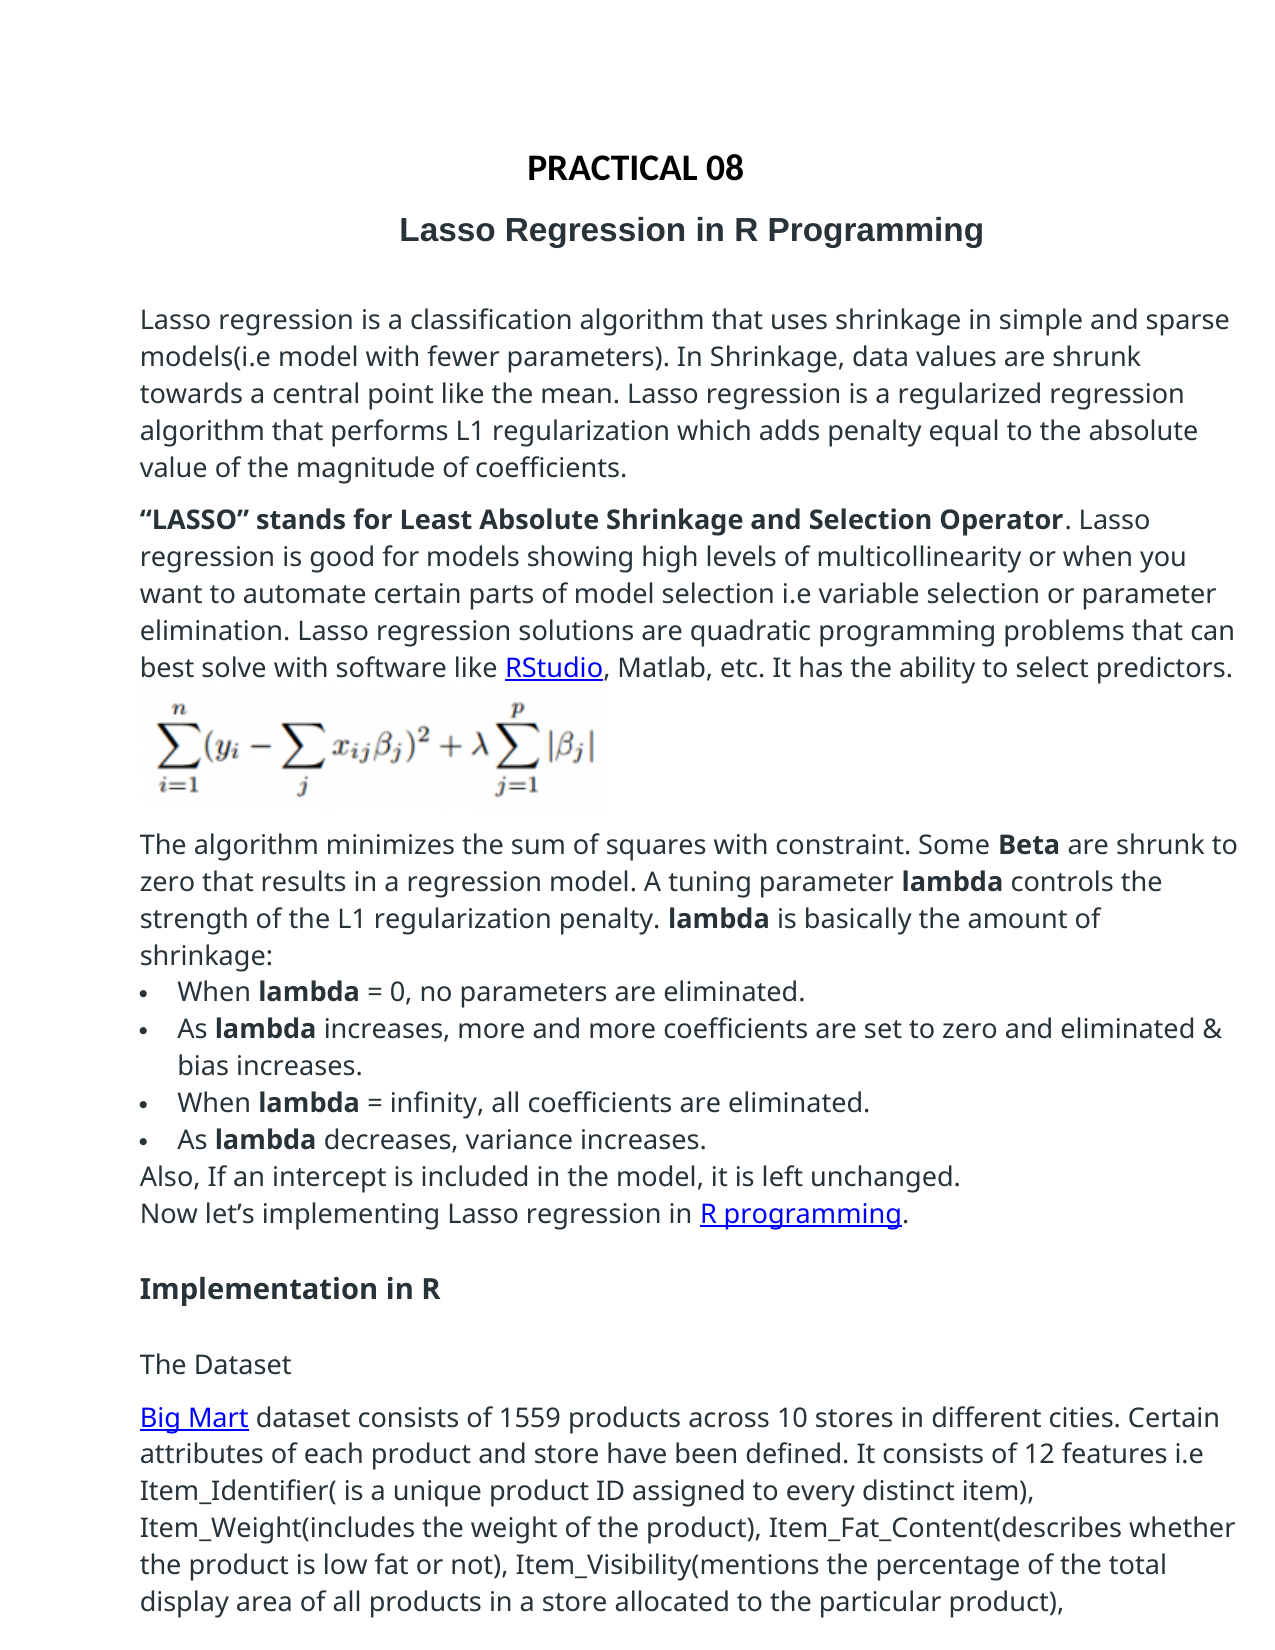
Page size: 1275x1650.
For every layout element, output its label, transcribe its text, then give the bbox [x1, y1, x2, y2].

text The algorithm minimizes the sum of squares with constraint. Some Beta are shrunk to zero that results in a regression model. A tuning parameter lambda controls the strength of the L1 regularization penalty. lambda is basically the amount of shrinkage: [139, 825, 1244, 973]
text Lasso regression is a classification algorithm that uses shrinkage in simple and sparse models(i.e model with fewer parameters). In Shrinkage, data values are shrunk towards a central point like the mean. Lasso regression is a regularized regression algorithm that performs L1 regularization which adds penalty equal to the absolute value of the magnitude of coefficients. [139, 301, 1244, 485]
list When lambda = 0, no parameters are eliminated. [139, 973, 1244, 1010]
text PRACTICAL 08 [139, 144, 1244, 189]
text Lasso Regression in R Programming [139, 210, 1244, 248]
text Also, If an intercept is included in the model, it is left unchanged. [139, 1157, 1244, 1194]
list As lambda decreases, variance increases. [139, 1120, 1244, 1157]
picture [139, 685, 608, 810]
text Now let’s implementing Lasso regression in R programming. [139, 1194, 1244, 1231]
text “LASSO” stands for Least Absolute Shrinkage and Selection Operator. Lasso regression is good for models showing high levels of multicollinearity or when you want to automate certain parts of model selection i.e variable selection or parameter elimination. Lasso regression solutions are quadratic programming problems that can best solve with software like RStudio, Matlab, etc. It has the ability to select predictors. [139, 501, 1244, 685]
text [139, 1398, 1244, 1619]
text Implementation in R [139, 1268, 1244, 1308]
list As lambda increases, more and more coefficients are set to zero and eliminated & bias increases. [139, 1010, 1244, 1083]
list When lambda = infinity, all coefficients are eliminated. [139, 1083, 1244, 1120]
text The Dataset [139, 1346, 1244, 1382]
